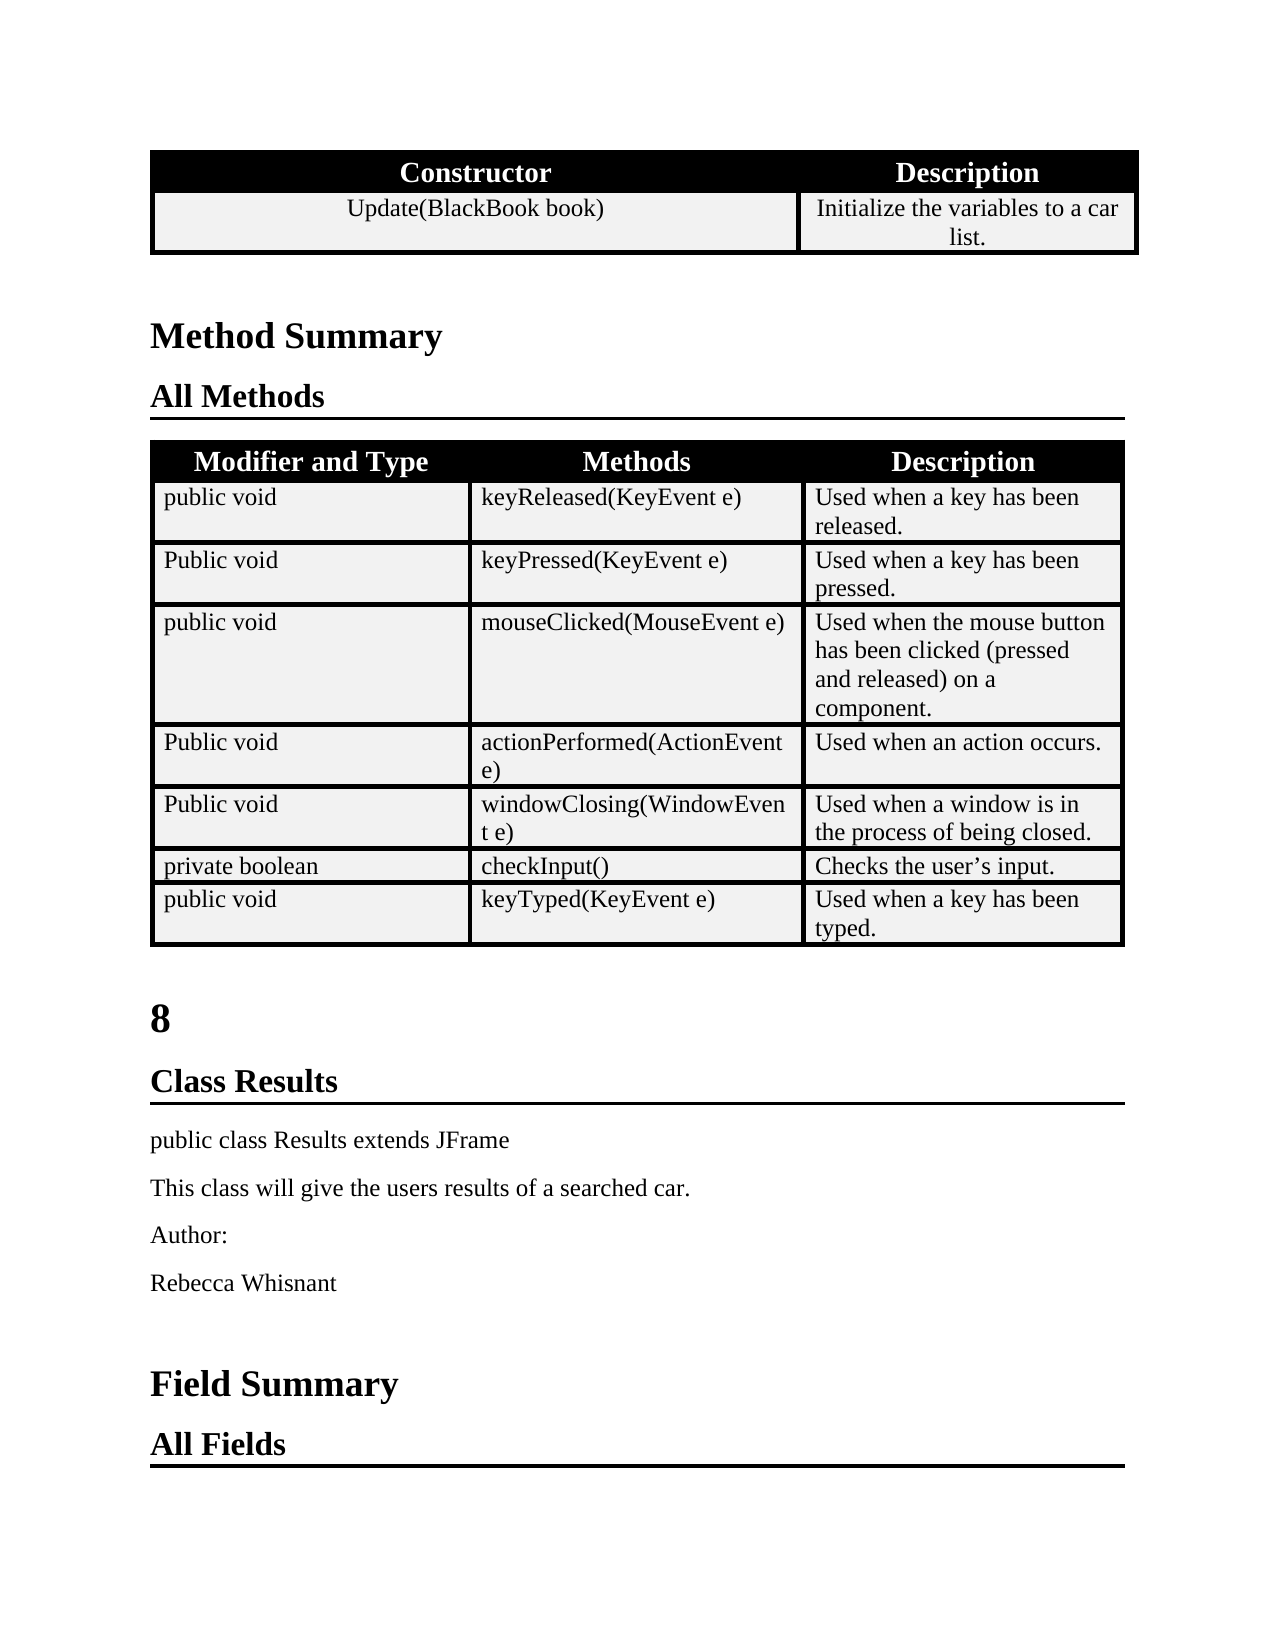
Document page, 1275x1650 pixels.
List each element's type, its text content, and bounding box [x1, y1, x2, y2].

table_cell private boolean [155, 851, 468, 880]
table_cell checkInput() [472, 851, 801, 880]
text Field Summary [150, 1361, 1125, 1404]
table_cell Used when a window is in the process of being closed. [806, 789, 1120, 846]
table_header Modifier and Type [155, 444, 468, 478]
table_cell Used when a key has been released. [806, 483, 1120, 540]
table_header Description [806, 444, 1120, 478]
text 8 [150, 993, 1125, 1041]
table_cell keyPressed(KeyEvent e) [472, 545, 801, 602]
table_cell windowClosing(WindowEvent e) [472, 789, 801, 846]
table_cell Used when an action occurs. [806, 727, 1120, 784]
table_header Description [801, 155, 1134, 188]
table_cell Initialize the variables to a car list. [801, 193, 1134, 250]
table_cell Used when the mouse button has been clicked (pressed and released) on a component. [806, 607, 1120, 722]
text All Methods [150, 376, 1125, 417]
table_cell public void [155, 885, 468, 942]
table_cell Checks the user’s input. [806, 851, 1120, 880]
table_cell public void [155, 607, 468, 722]
text Method Summary [150, 313, 1125, 356]
text Rebecca Whisnant [150, 1268, 1125, 1297]
table_cell Public void [155, 789, 468, 846]
table_cell Used when a key has been pressed. [806, 545, 1120, 602]
table_cell Public void [155, 545, 468, 602]
table_cell Public void [155, 727, 468, 784]
table_cell Update(BlackBook book) [155, 193, 796, 250]
text This class will give the users results of a searched car. [150, 1173, 1125, 1201]
table_header Methods [472, 444, 801, 478]
table_cell public void [155, 483, 468, 540]
table_cell keyTyped(KeyEvent e) [472, 885, 801, 942]
table_cell actionPerformed(ActionEvent e) [472, 727, 801, 784]
text Author: [150, 1220, 1125, 1249]
text All Fields [150, 1424, 1125, 1464]
text public class Results extends JFrame [150, 1125, 1125, 1154]
table_cell Used when a key has been typed. [806, 885, 1120, 942]
table_header Constructor [155, 155, 796, 188]
table_cell keyReleased(KeyEvent e) [472, 483, 801, 540]
text Class Results [150, 1062, 1125, 1102]
table_cell mouseClicked(MouseEvent e) [472, 607, 801, 722]
